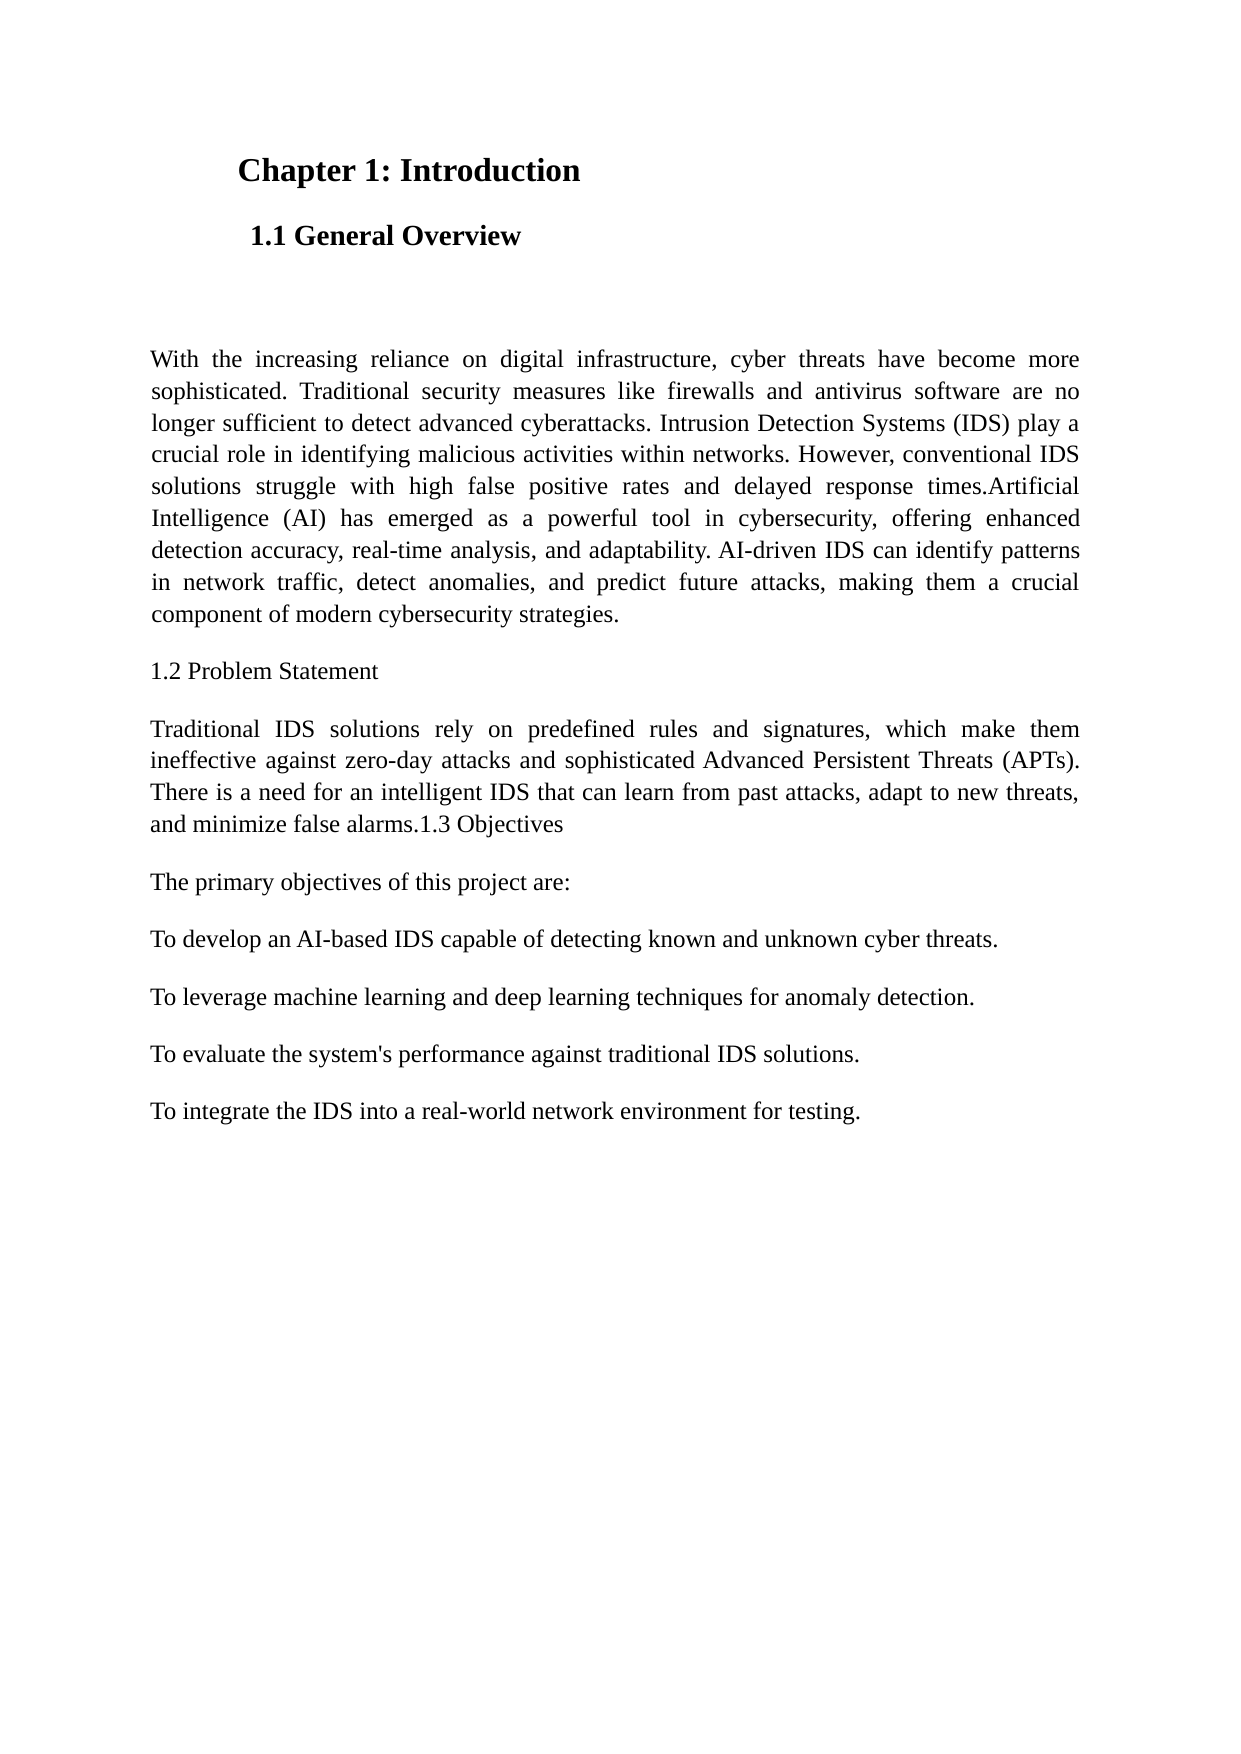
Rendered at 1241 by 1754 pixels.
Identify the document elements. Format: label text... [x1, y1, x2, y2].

text 1.1 General Overview [150, 218, 1081, 252]
text The primary objectives of this project are: [150, 867, 1081, 896]
text To integrate the IDS into a real-world network environment for testing. [150, 1096, 1081, 1125]
text To develop an AI-based IDS capable of detecting known and unknown cyber threats. [150, 924, 1081, 953]
text 1.2 Problem Statement [150, 656, 1081, 685]
text To leverage machine learning and deep learning techniques for anomaly detection. [150, 982, 1081, 1010]
text To evaluate the system's performance against traditional IDS solutions. [150, 1039, 1081, 1068]
text With the increasing reliance on digital infrastructure, cyber threats have become more sophisticated. Traditional security measures like firewalls and antivirus software are no longer sufficient to detect advanced cyberattacks. Intrusion Detection Systems (IDS) play a crucial role in identifying malicious activities within networks. However, conventional IDS solutions struggle with high false positive rates and delayed response times.Artificial Intelligence (AI) has emerged as a powerful tool in cybersecurity, offering enhanced detection accuracy, real-time analysis, and adaptability. AI-driven IDS can identify patterns in network traffic, detect anomalies, and predict future attacks, making them a crucial component of modern cybersecurity strategies. [150, 344, 1081, 628]
text Traditional IDS solutions rely on predefined rules and signatures, which make them ineffective against zero-day attacks and sophisticated Advanced Persistent Threats (APTs). There is a need for an intelligent IDS that can learn from past attacks, adapt to new threats, and minimize false alarms.1.3 Objectives [150, 714, 1081, 838]
text Chapter 1: Introduction [150, 150, 1081, 188]
